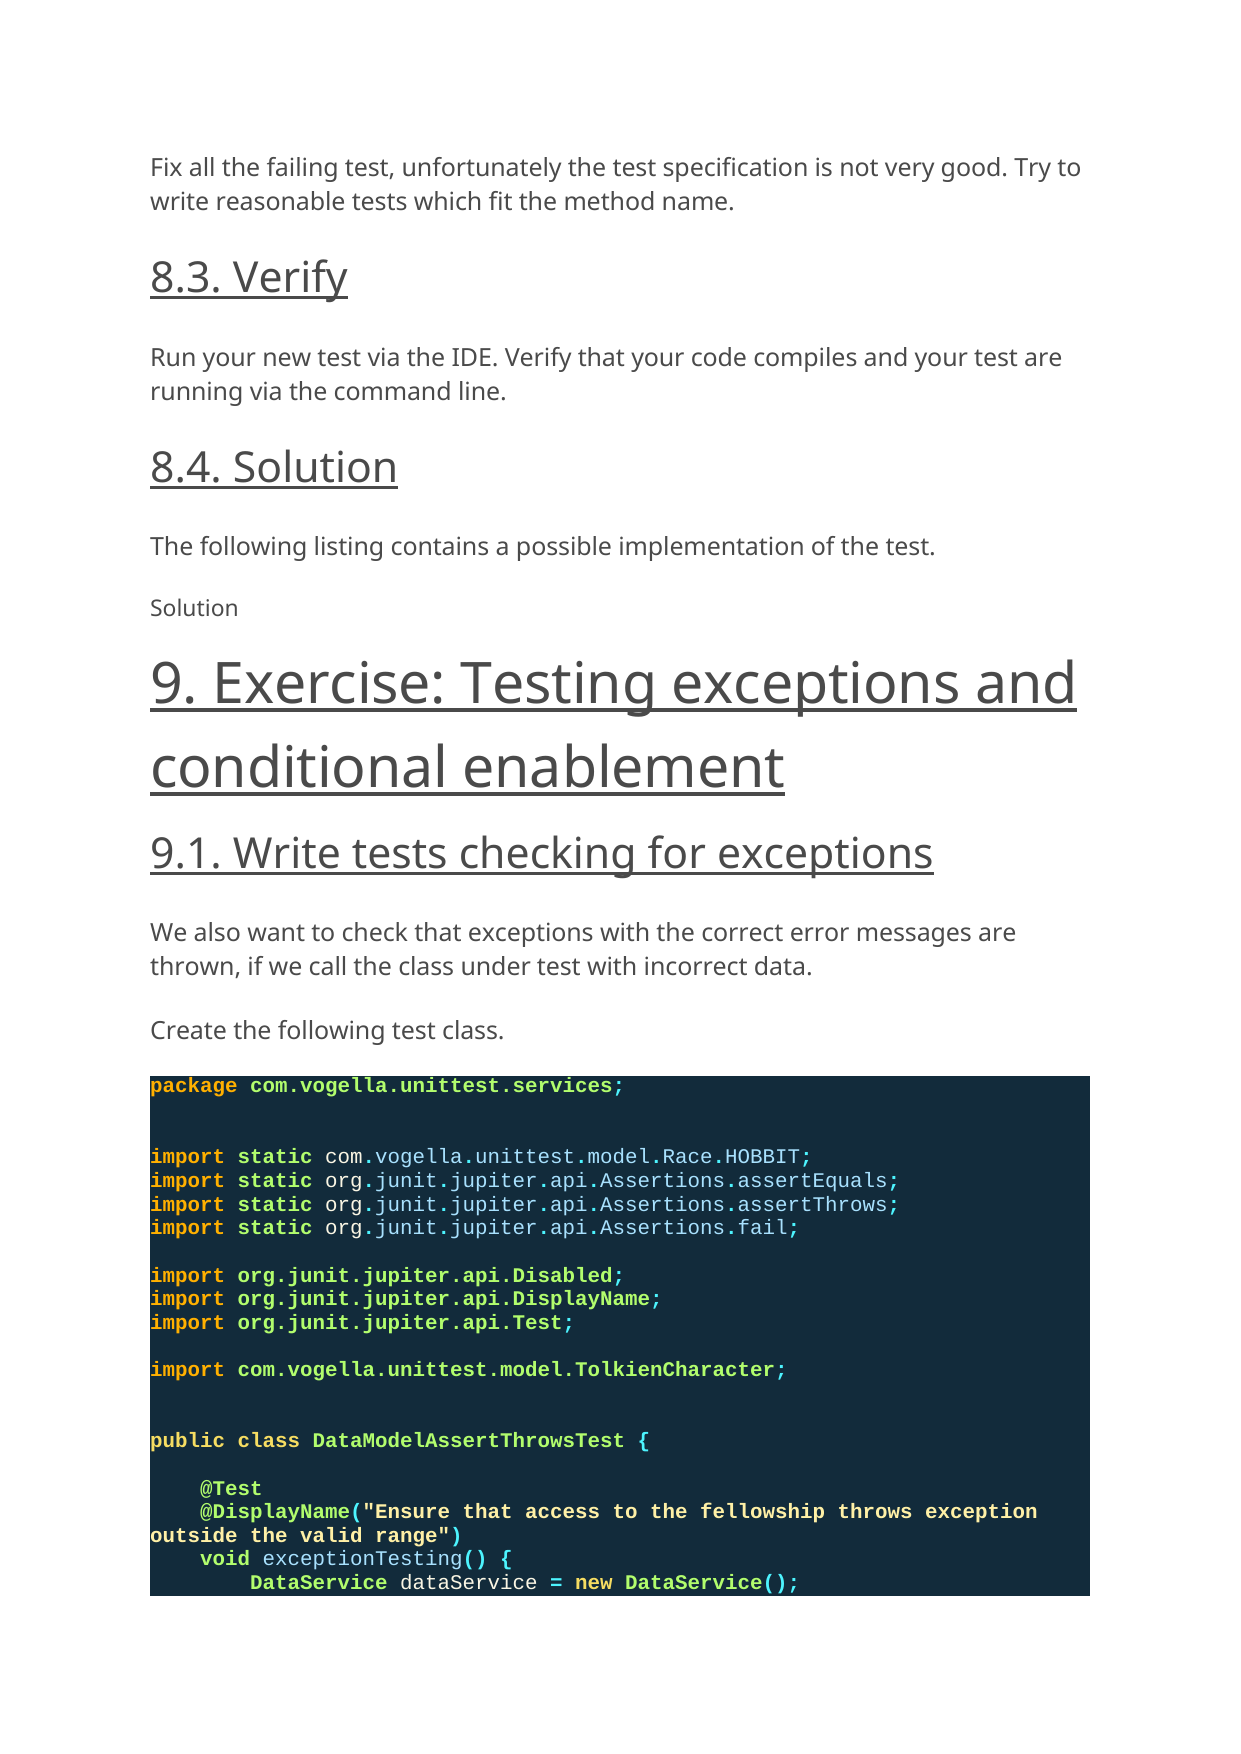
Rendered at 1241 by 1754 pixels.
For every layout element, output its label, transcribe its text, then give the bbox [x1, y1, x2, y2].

text We also want to check that exceptions with the correct error messages are thrown, if we call the class under test with incorrect data. [150, 915, 1090, 983]
text import static org.junit.jupiter.api.Assertions.assertEquals; [150, 1170, 1090, 1194]
subtitle 8.3. Verify [150, 247, 1090, 306]
text void exceptionTesting() { [150, 1548, 1090, 1572]
subtitle 9. Exercise: Testing exceptions and conditional enablement [150, 642, 1090, 804]
text The following listing contains a possible implementation of the test. [150, 528, 1090, 563]
text import org.junit.jupiter.api.DisplayName; [150, 1288, 1090, 1312]
text import static org.junit.jupiter.api.Assertions.assertThrows; [150, 1194, 1090, 1217]
text import org.junit.jupiter.api.Disabled; [150, 1265, 1090, 1288]
text Create the following test class. [150, 1012, 1090, 1046]
text Run your new test via the IDE. Verify that your code compiles and your test are running via the command line. [150, 339, 1090, 407]
text import static org.junit.jupiter.api.Assertions.fail; [150, 1217, 1090, 1241]
text package com.vogella.unittest.services; [150, 1076, 1090, 1099]
text @DisplayName("Ensure that access to the fellowship throws exception outside the valid range") [150, 1501, 1090, 1548]
text import org.junit.jupiter.api.Test; [150, 1312, 1090, 1336]
text @Test [150, 1477, 1090, 1501]
subtitle 9.1. Write tests checking for exceptions [150, 823, 1090, 881]
text import static com.vogella.unittest.model.Race.HOBBIT; [150, 1146, 1090, 1170]
text DataService dataService = new DataService(); [150, 1572, 1090, 1596]
text Solution [150, 592, 1090, 623]
text import com.vogella.unittest.model.TolkienCharacter; [150, 1359, 1090, 1383]
subtitle 8.4. Solution [150, 437, 1090, 495]
text Fix all the failing test, unfortunately the test specification is not very good. Try to write reasonable tests which fit the method name. [150, 150, 1090, 218]
text public class DataModelAssertThrowsTest { [150, 1430, 1090, 1454]
